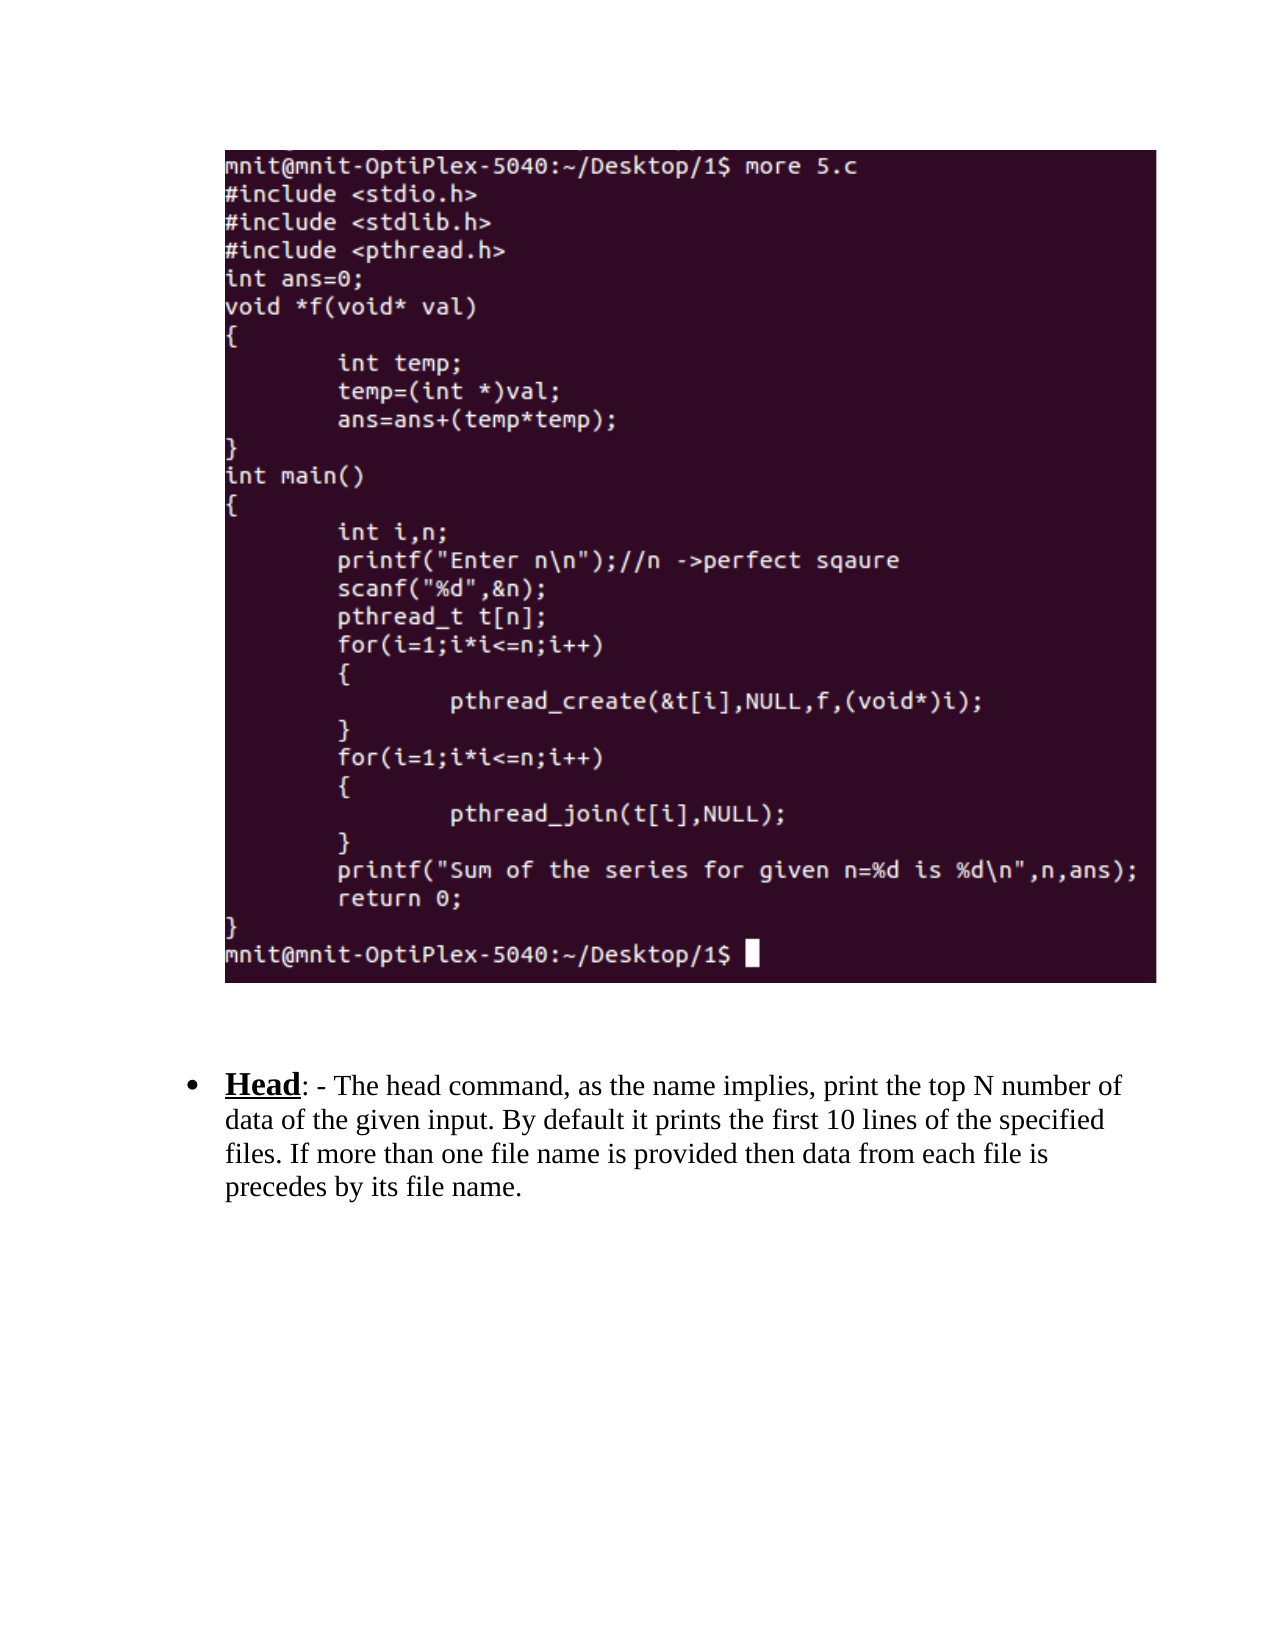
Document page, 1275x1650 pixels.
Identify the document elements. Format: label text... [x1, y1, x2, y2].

list Head: - The head command, as the name implies, print the top N number of data of the given input. By default it prints the first 10 lines of the specified files. If more than one file name is provided then data from each file is precedes by its file name. [187, 1064, 1125, 1203]
picture [225, 150, 1157, 983]
